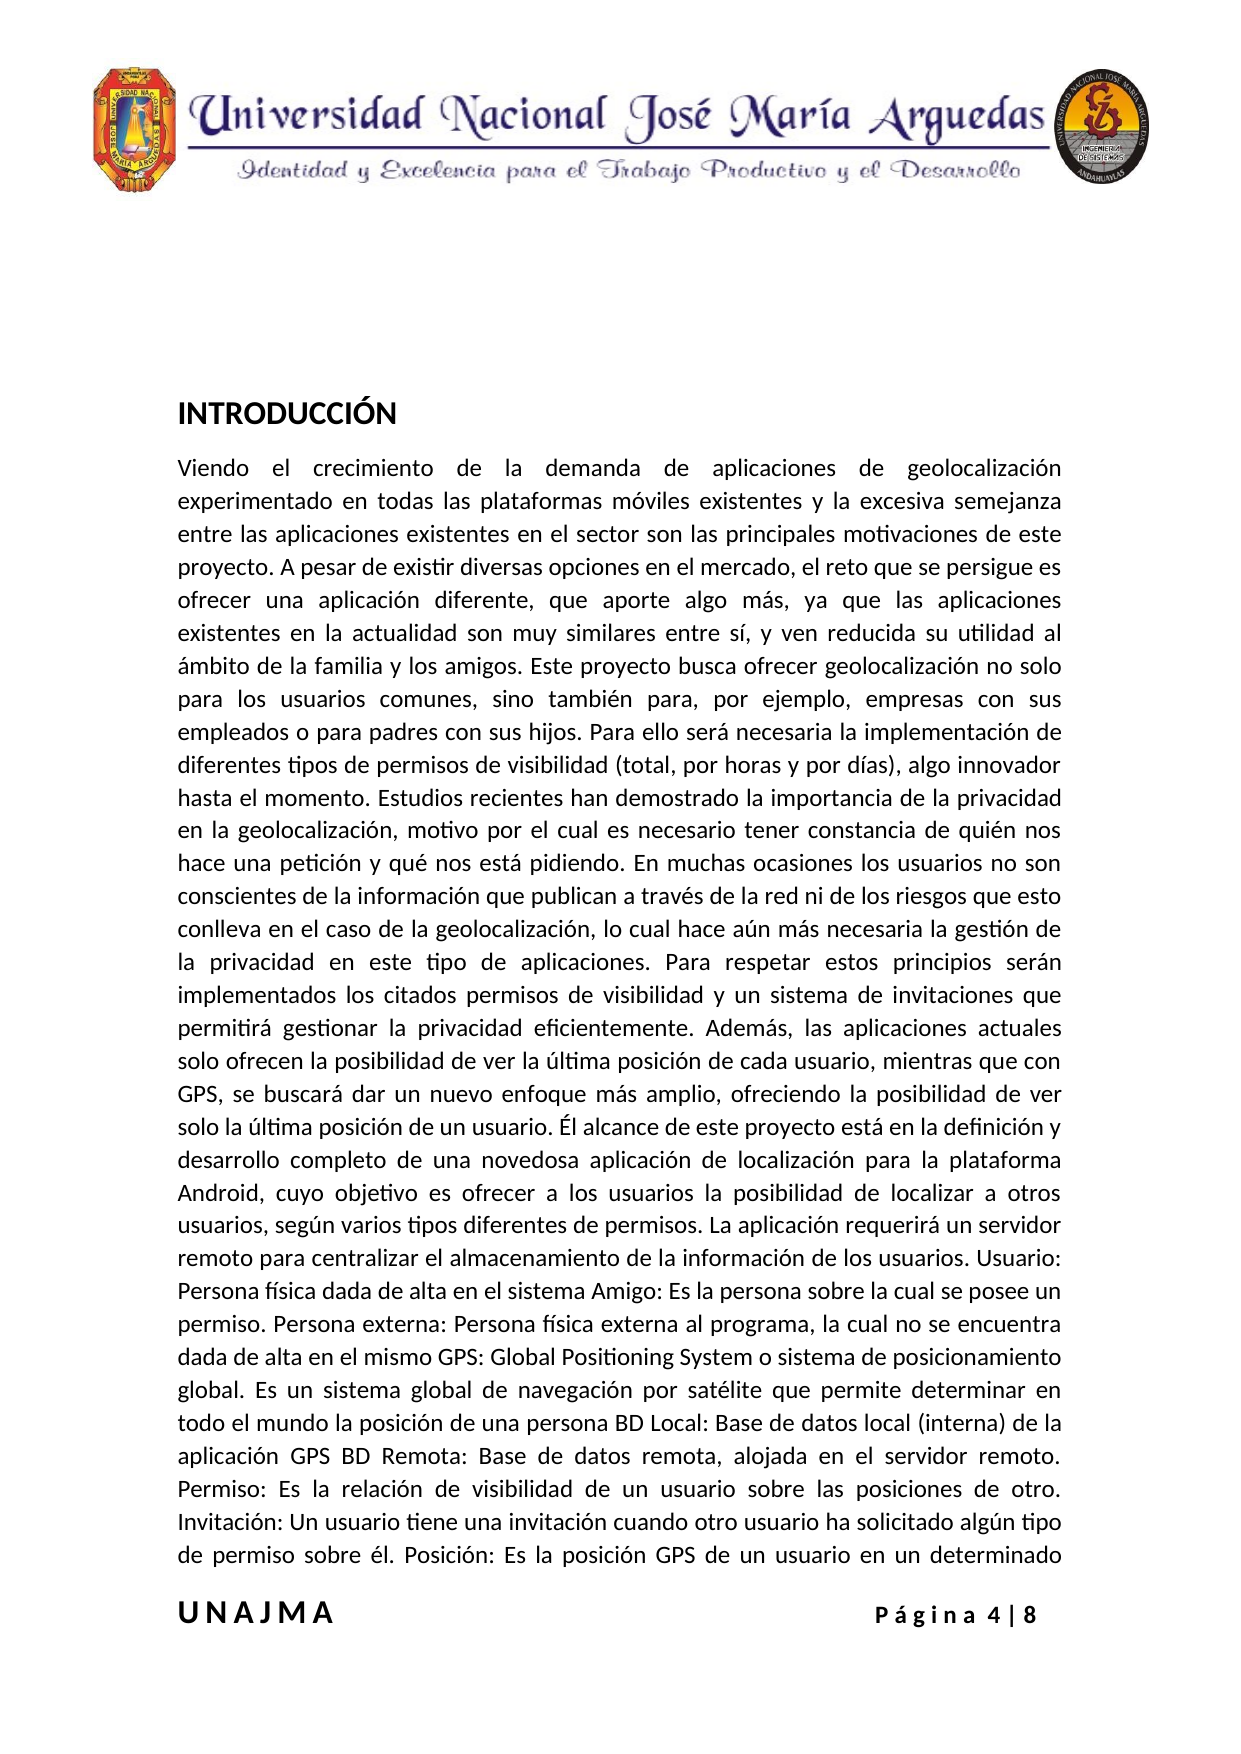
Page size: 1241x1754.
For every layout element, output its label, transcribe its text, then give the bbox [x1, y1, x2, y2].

text INTRODUCCIÓN [177, 392, 1063, 433]
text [177, 453, 1063, 1569]
picture [92, 58, 1149, 201]
